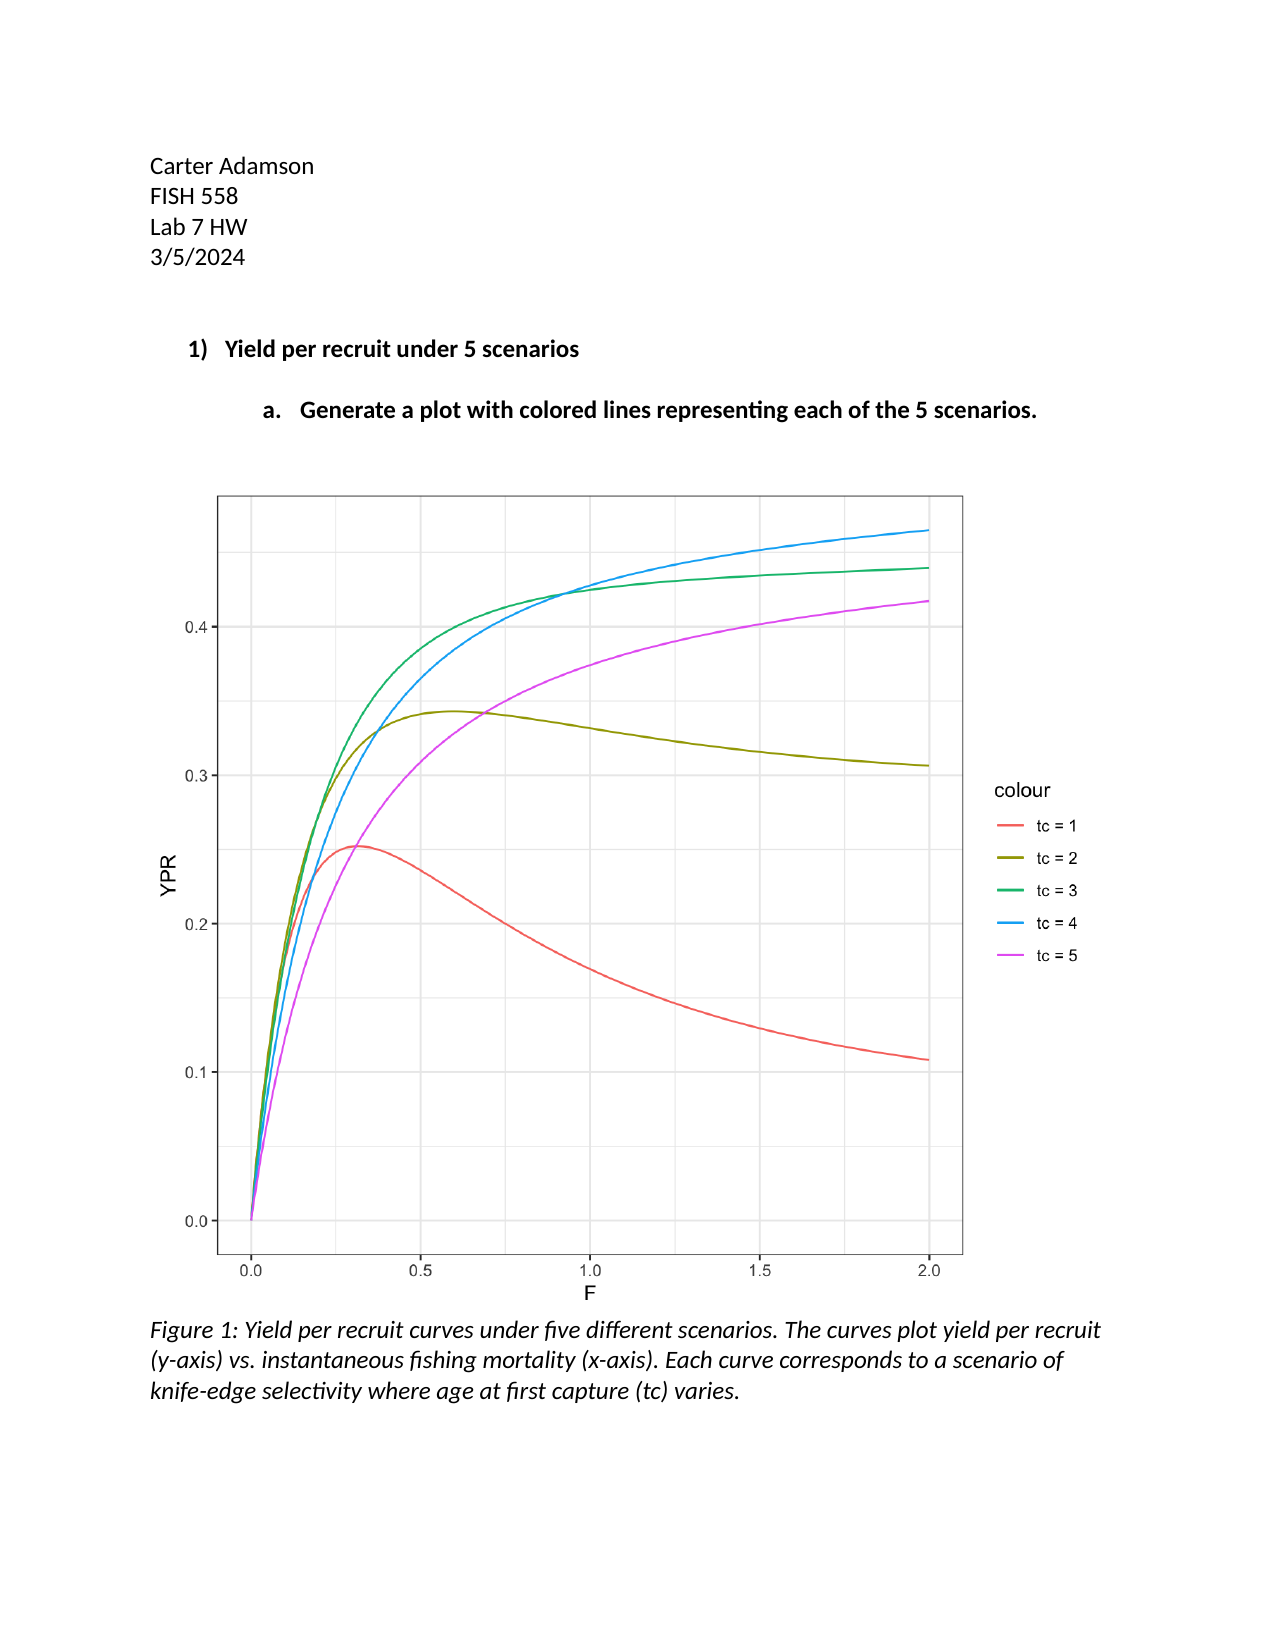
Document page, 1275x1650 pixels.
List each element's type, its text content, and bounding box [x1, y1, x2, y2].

text Figure 1: Yield per recruit curves under five different scenarios. The curves plot yield per recruit (y-axis) vs. instantaneous fishing mortality (x-axis). Each curve corresponds to a scenario of knife-edge selectivity where age at first capture (tc) varies. [150, 1314, 1125, 1406]
picture [150, 485, 1098, 1314]
text FISH 558 [150, 181, 1125, 211]
text Lab 7 HW [150, 211, 1125, 242]
text Carter Adamson [150, 150, 1125, 181]
list Yield per recruit under 5 scenarios [187, 333, 1125, 364]
text 3/5/2024 [150, 242, 1125, 272]
list Generate a plot with colored lines representing each of the 5 scenarios. [262, 394, 1125, 425]
